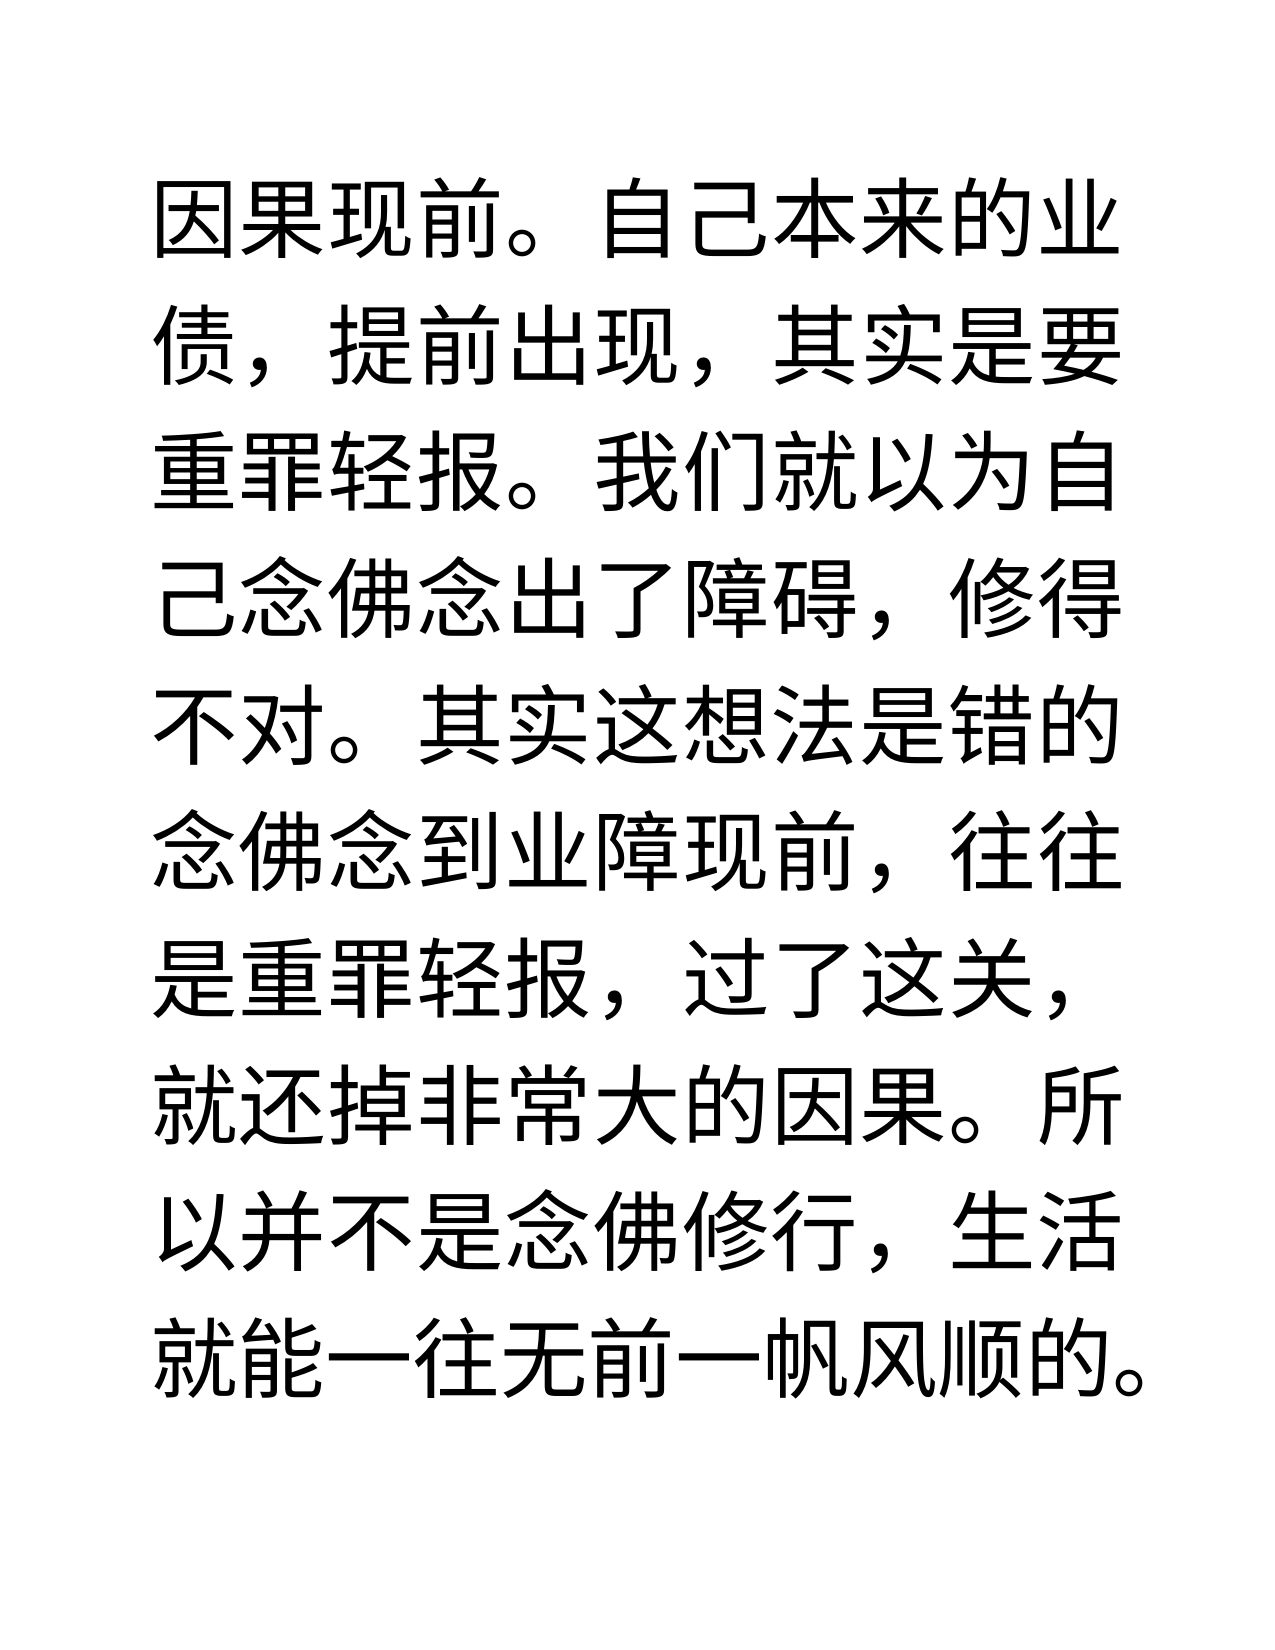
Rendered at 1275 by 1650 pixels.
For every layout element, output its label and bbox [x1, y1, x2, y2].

text [150, 150, 1125, 1417]
